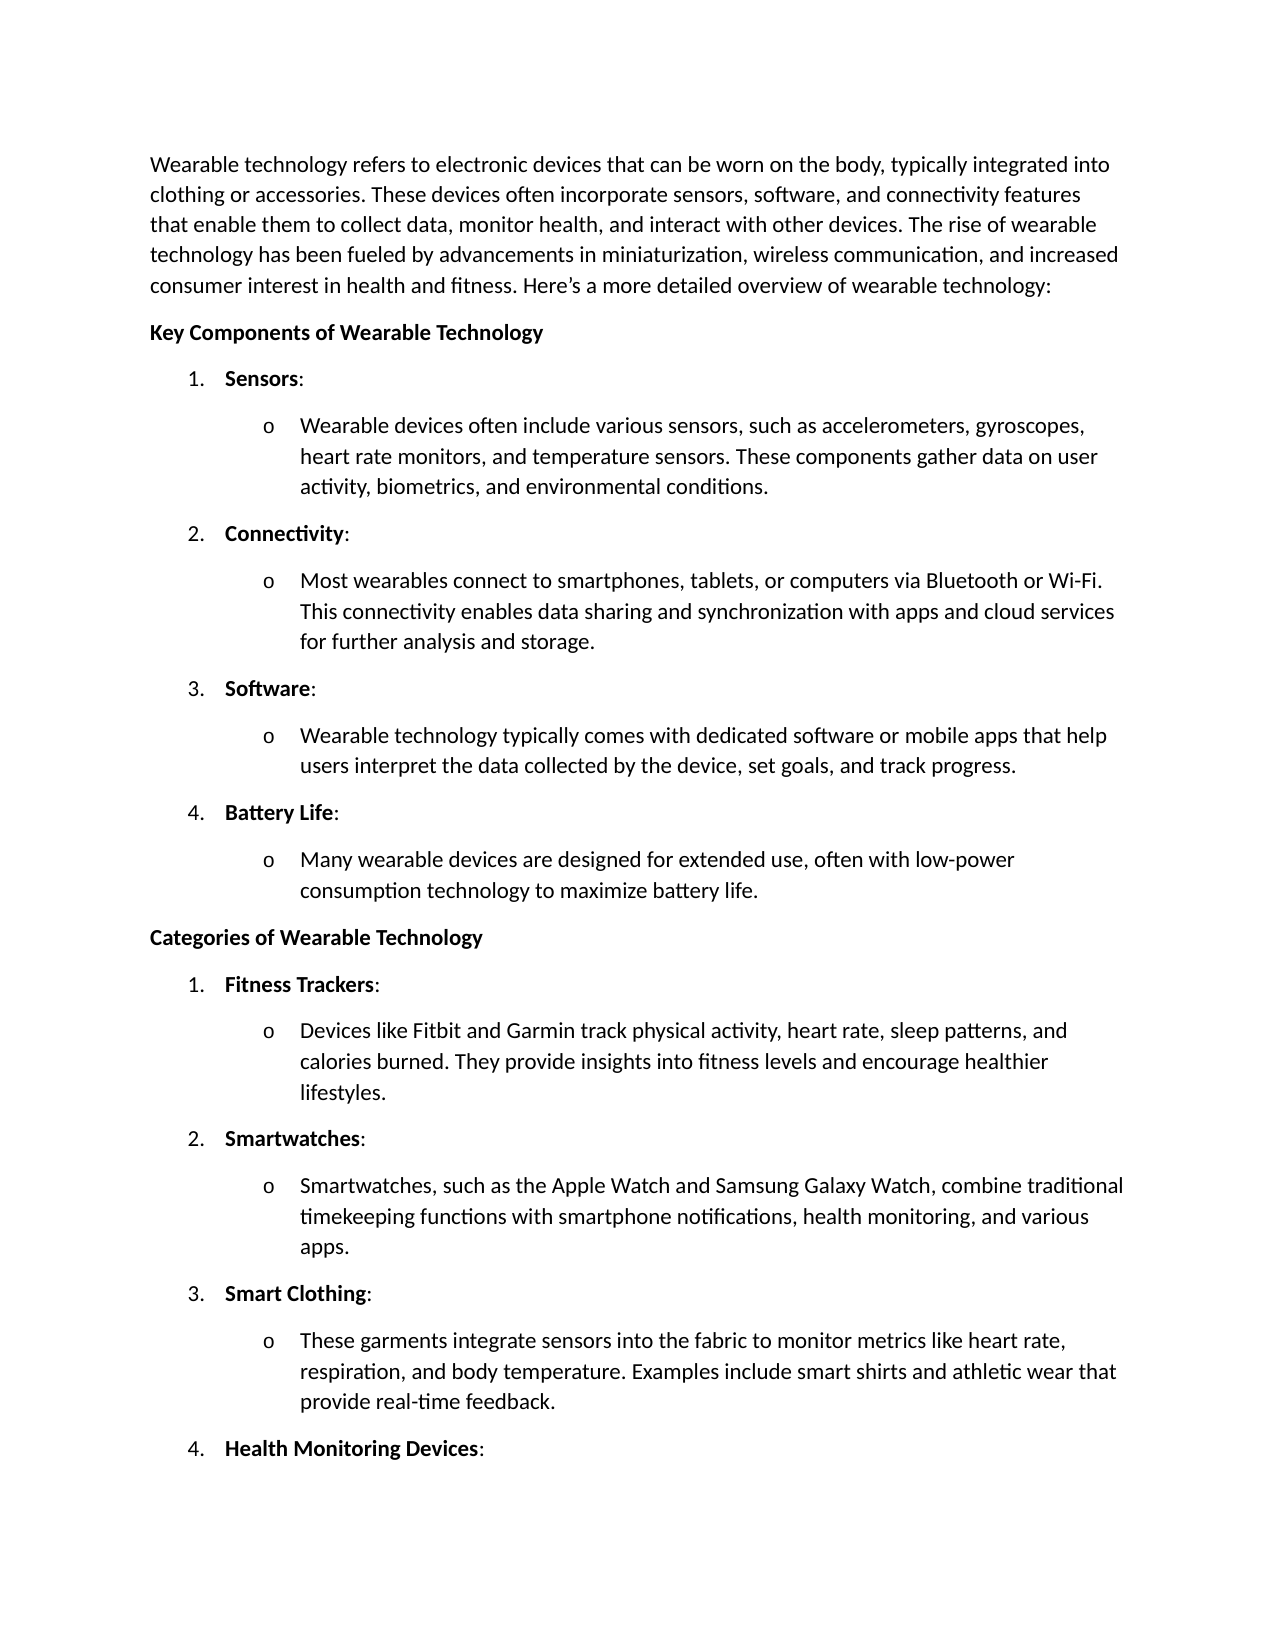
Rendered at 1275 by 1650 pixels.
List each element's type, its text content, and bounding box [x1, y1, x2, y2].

list Software: [187, 674, 1125, 702]
list Fitness Trackers: [187, 970, 1125, 998]
list These garments integrate sensors into the fabric to monitor metrics like heart rate, respiration, and body temperature. Examples include smart shirts and athletic wear that provide real-time feedback. [262, 1326, 1125, 1415]
list Battery Life: [187, 798, 1125, 826]
list Smartwatches: [187, 1124, 1125, 1152]
text Key Components of Wearable Technology [150, 318, 1125, 346]
list Many wearable devices are designed for extended use, often with low-power consumption technology to maximize battery life. [262, 845, 1125, 904]
list Most wearables connect to smartphones, tablets, or computers via Bluetooth or Wi-Fi. This connectivity enables data sharing and synchronization with apps and cloud services for further analysis and storage. [262, 566, 1125, 655]
list Smart Clothing: [187, 1279, 1125, 1307]
list Wearable technology typically comes with dedicated software or mobile apps that help users interpret the data collected by the device, set goals, and track progress. [262, 721, 1125, 779]
list Devices like Fitbit and Garmin track physical activity, heart rate, sleep patterns, and calories burned. They provide insights into fitness levels and encourage healthier lifestyles. [262, 1017, 1125, 1106]
list Sensors: [187, 364, 1125, 393]
list Connectivity: [187, 519, 1125, 547]
list Smartwatches, such as the Apple Watch and Samsung Galaxy Watch, combine traditional timekeeping functions with smartphone notifications, health monitoring, and various apps. [262, 1171, 1125, 1260]
list Health Monitoring Devices: [187, 1434, 1125, 1462]
text Categories of Wearable Technology [150, 923, 1125, 951]
text Wearable technology refers to electronic devices that can be worn on the body, typically integrated into clothing or accessories. These devices often incorporate sensors, software, and connectivity features that enable them to collect data, monitor health, and interact with other devices. The rise of wearable technology has been fueled by advancements in miniaturization, wireless communication, and increased consumer interest in health and fitness. Here’s a more detailed overview of wearable technology: [150, 150, 1125, 299]
list Wearable devices often include various sensors, such as accelerometers, gyroscopes, heart rate monitors, and temperature sensors. These components gather data on user activity, biometrics, and environmental conditions. [262, 411, 1125, 500]
